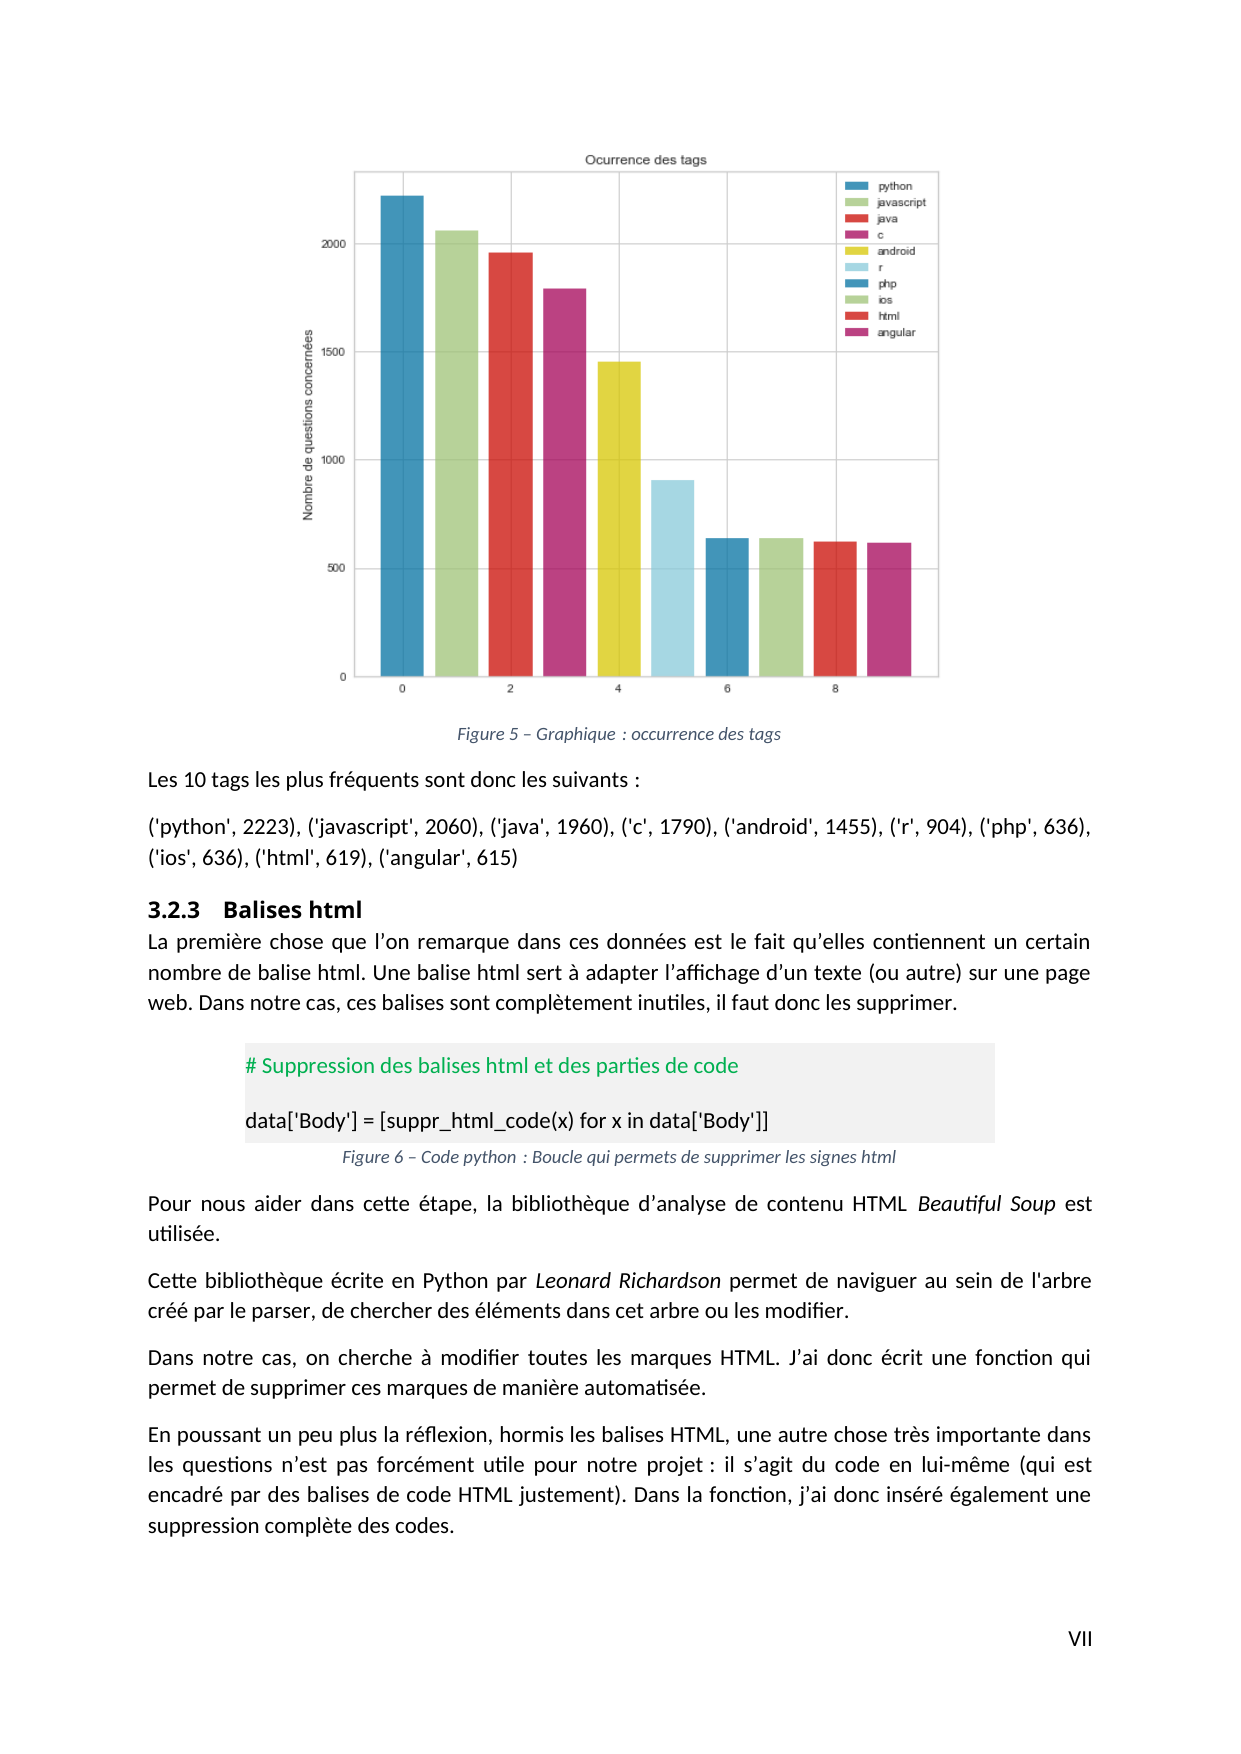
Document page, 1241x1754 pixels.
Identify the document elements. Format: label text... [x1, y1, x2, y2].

text Pour nous aider dans cette étape, la bibliothèque d’analyse de contenu HTML Beautiful Soup est utilisée. [148, 1189, 1093, 1247]
subtitle Balises html [148, 894, 1093, 925]
text ('python', 2223), ('javascript', 2060), ('java', 1960), ('c', 1790), ('android', 1455), ('r', 904), ('php', 636), ('ios', 636), ('html', 619), ('angular', 615) [148, 812, 1093, 871]
text Figure 6 – Code python : Boucle qui permets de supprimer les signes html [148, 1145, 1093, 1168]
text data['Body'] = [suppr_html_code(x) for x in data['Body']] [245, 1098, 995, 1137]
text Cette bibliothèque écrite en Python par Leonard Richardson permet de naviguer au sein de l'arbre créé par le parser, de chercher des éléments dans cet arbre ou les modifier. [148, 1266, 1093, 1324]
text La première chose que l’on remarque dans ces données est le fait qu’elles contiennent un certain nombre de balise html. Une balise html sert à adapter l’affichage d’un texte (ou autre) sur une page web. Dans notre cas, ces balises sont complètement inutiles, il faut donc les supprimer. [148, 927, 1093, 1016]
text Les 10 tags les plus fréquents sont donc les suivants : [148, 766, 1093, 793]
text Dans notre cas, on cherche à modifier toutes les marques HTML. J’ai donc écrit une fonction qui permet de supprimer ces marques de manière automatisée. [148, 1343, 1093, 1401]
picture [296, 147, 945, 703]
text # Suppression des balises html et des parties de code [245, 1049, 995, 1079]
text En poussant un peu plus la réflexion, hormis les balises HTML, une autre chose très importante dans les questions n’est pas forcément utile pour notre projet : il s’agit du code en lui-même (qui est encadré par des balises de code HTML justement). Dans la fonction, j’ai donc inséré également une suppression complète des codes. [148, 1420, 1093, 1539]
text Figure 5 – Graphique : occurrence des tags [148, 722, 1093, 745]
